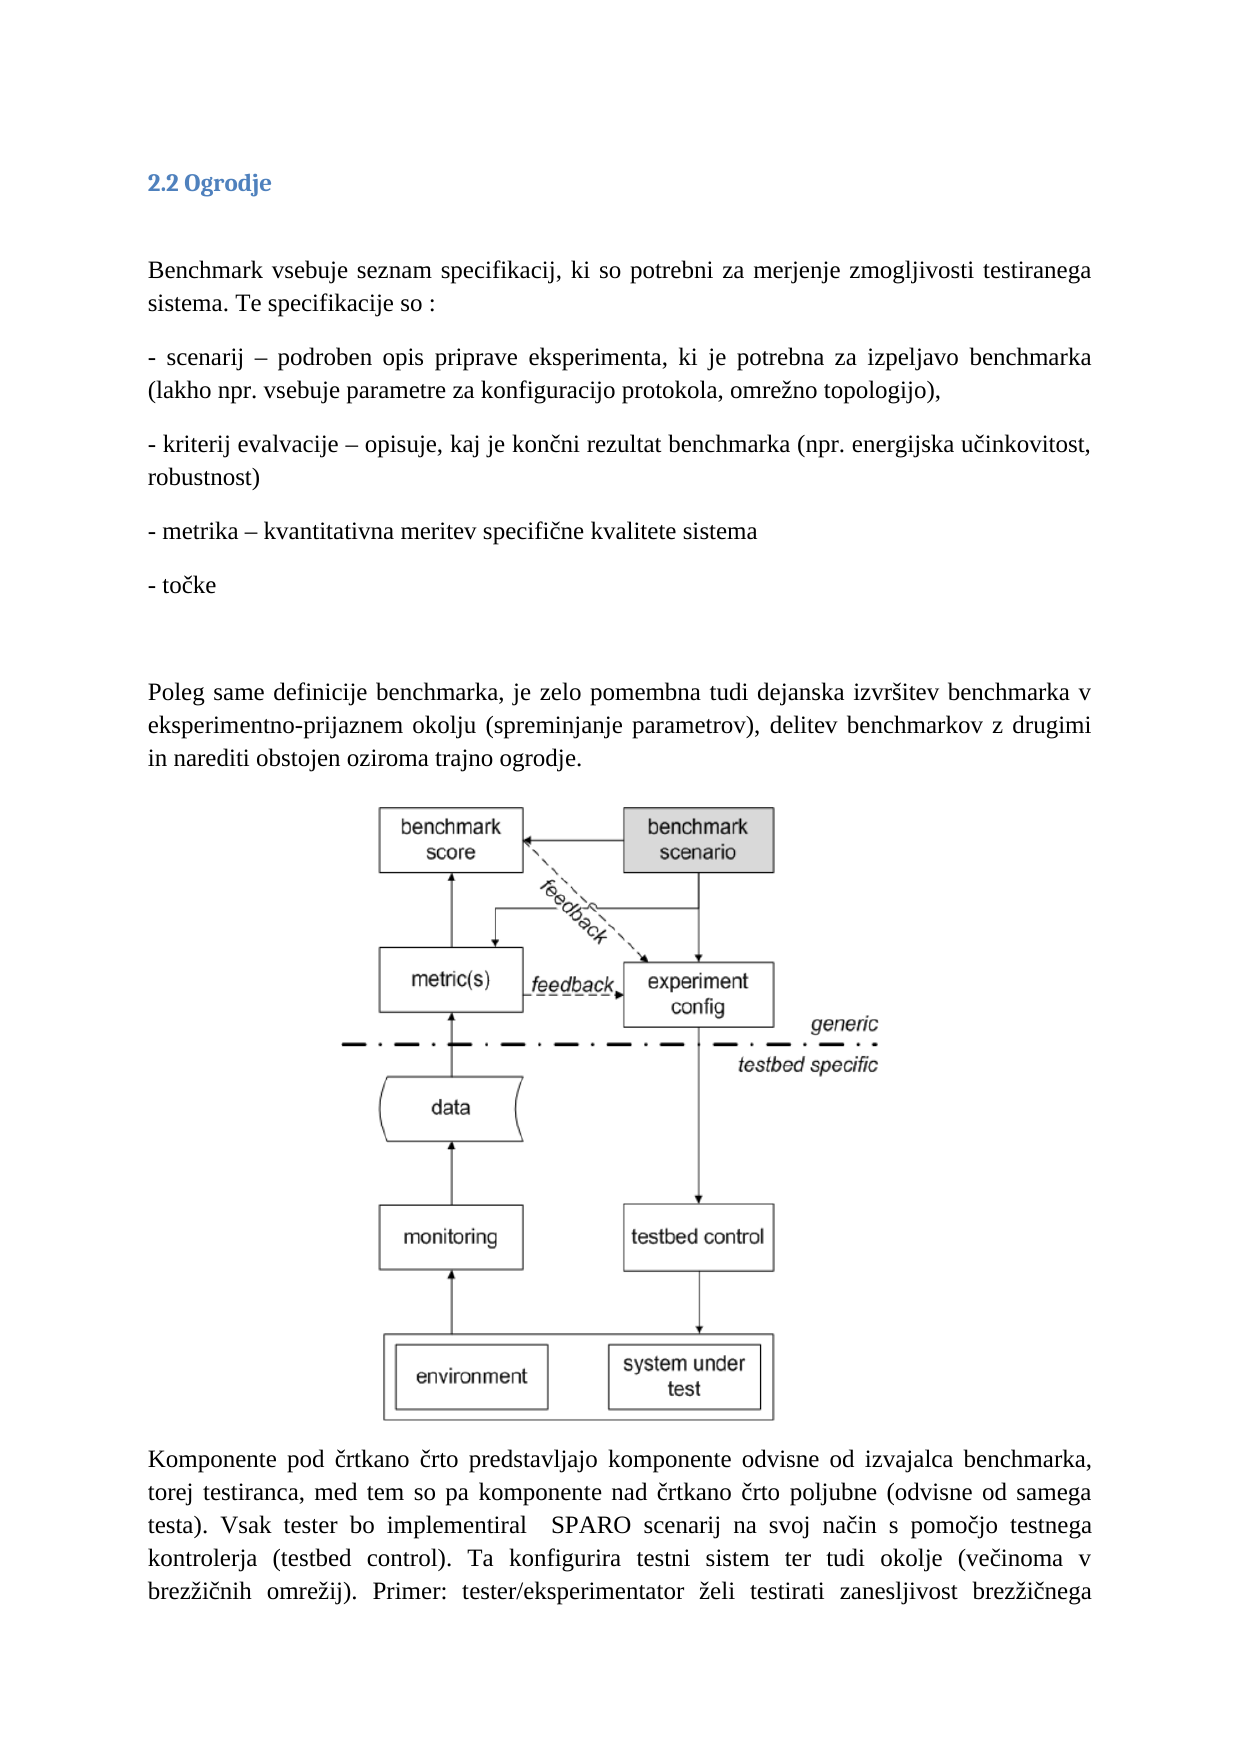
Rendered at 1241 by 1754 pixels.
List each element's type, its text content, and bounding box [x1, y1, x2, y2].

picture [326, 788, 883, 1433]
text - scenarij – podroben opis priprave eksperimenta, ki je potrebna za izpeljavo benchmarka (lakho npr. vsebuje parametre za konfiguracijo protokola, omrežno topologijo), [148, 342, 1093, 404]
subtitle 2.2 Ogrodje [148, 168, 1093, 197]
text Poleg same definicije benchmarka, je zelo pomembna tudi dejanska izvršitev benchmarka v eksperimentno-prijaznem okolju (spreminjanje parametrov), delitev benchmarkov z drugimi in narediti obstojen oziroma trajno ogrodje. [148, 677, 1093, 772]
text - kriterij evalvacije – opisuje, kaj je končni rezultat benchmarka (npr. energijska učinkovitost, robustnost) [148, 429, 1093, 491]
text - metrika – kvantitativna meritev specifične kvalitete sistema [148, 516, 1093, 545]
text Benchmark vsebuje seznam specifikacij, ki so potrebni za merjenje zmogljivosti testiranega sistema. Te specifikacije so : [148, 255, 1093, 317]
text - točke [148, 570, 1093, 598]
